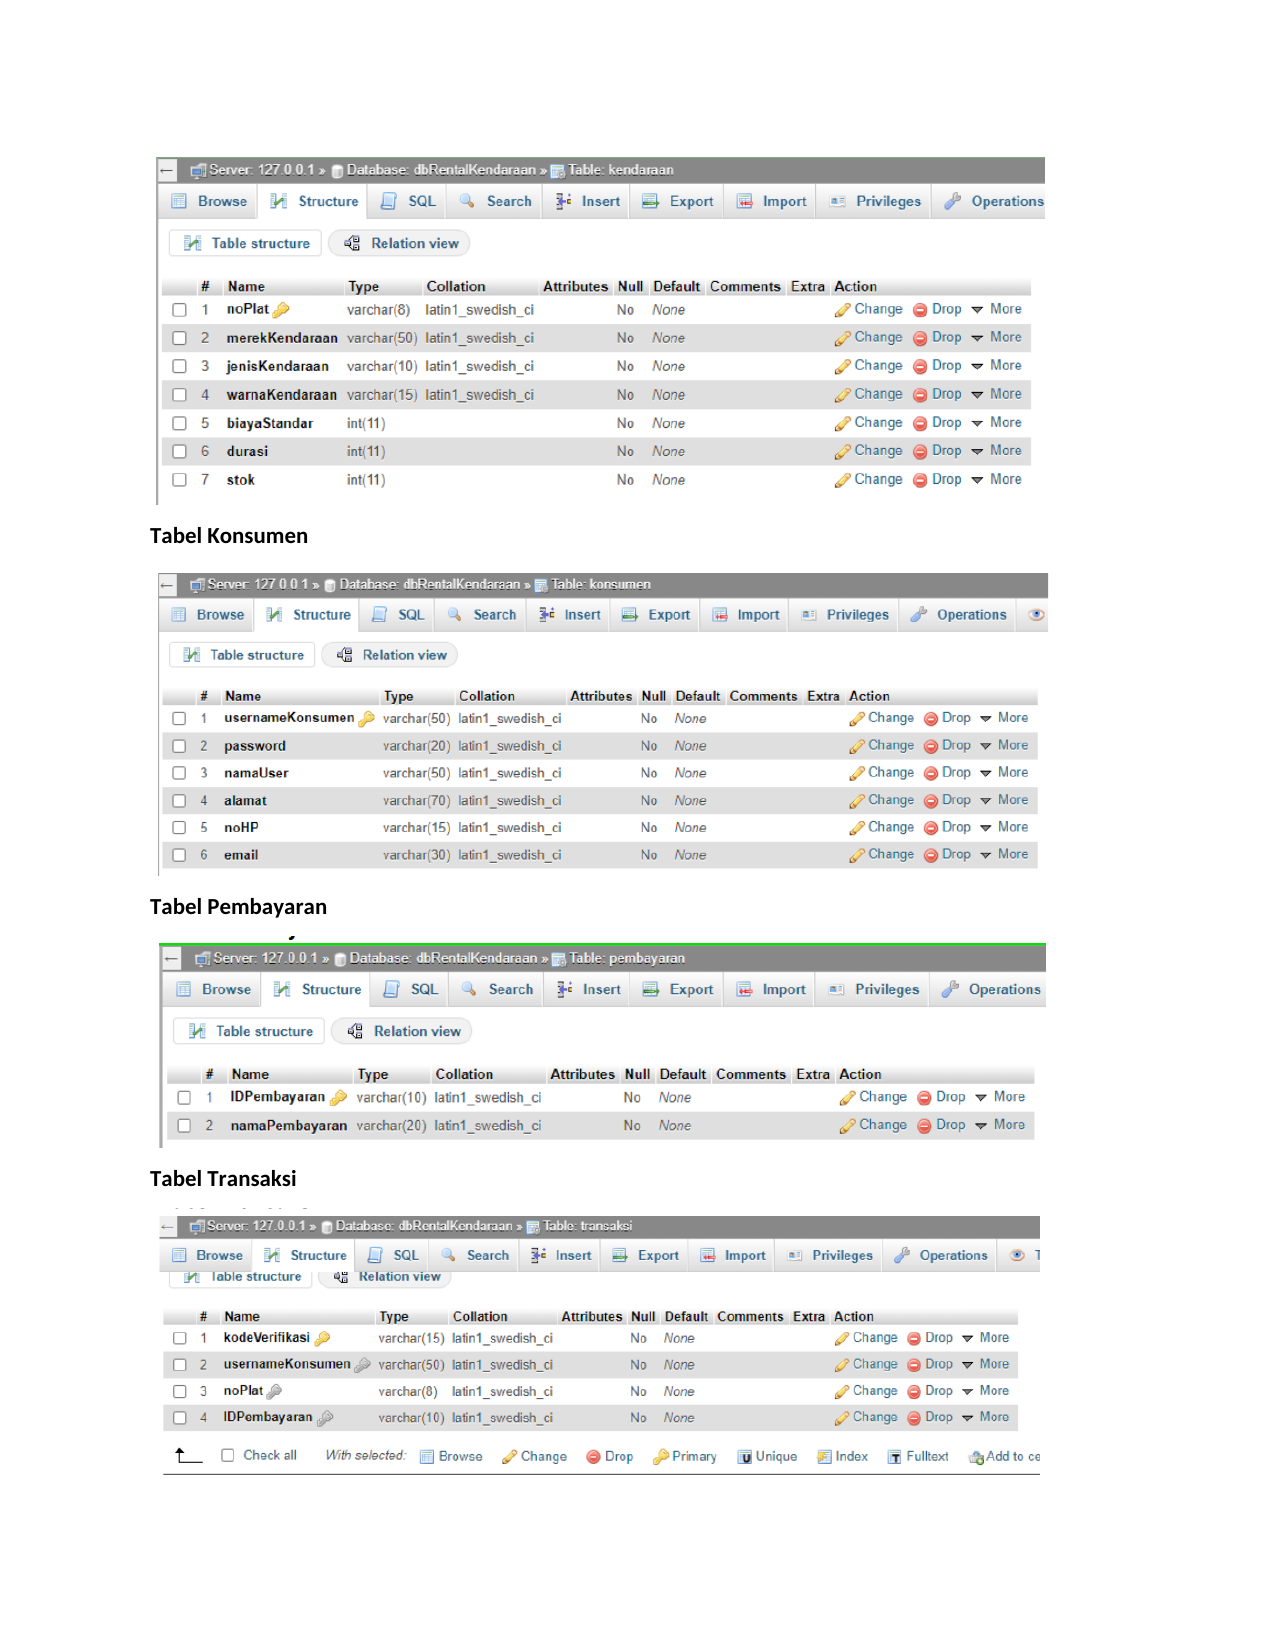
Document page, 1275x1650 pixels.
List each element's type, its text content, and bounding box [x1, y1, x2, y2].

picture [150, 566, 1049, 876]
picture [150, 150, 1049, 505]
text Tabel Konsumen [150, 522, 1125, 549]
picture [150, 936, 1049, 1148]
text Tabel Transaksi [150, 1164, 1125, 1192]
text Tabel Pembayaran [150, 892, 1125, 920]
picture [150, 1208, 1049, 1486]
